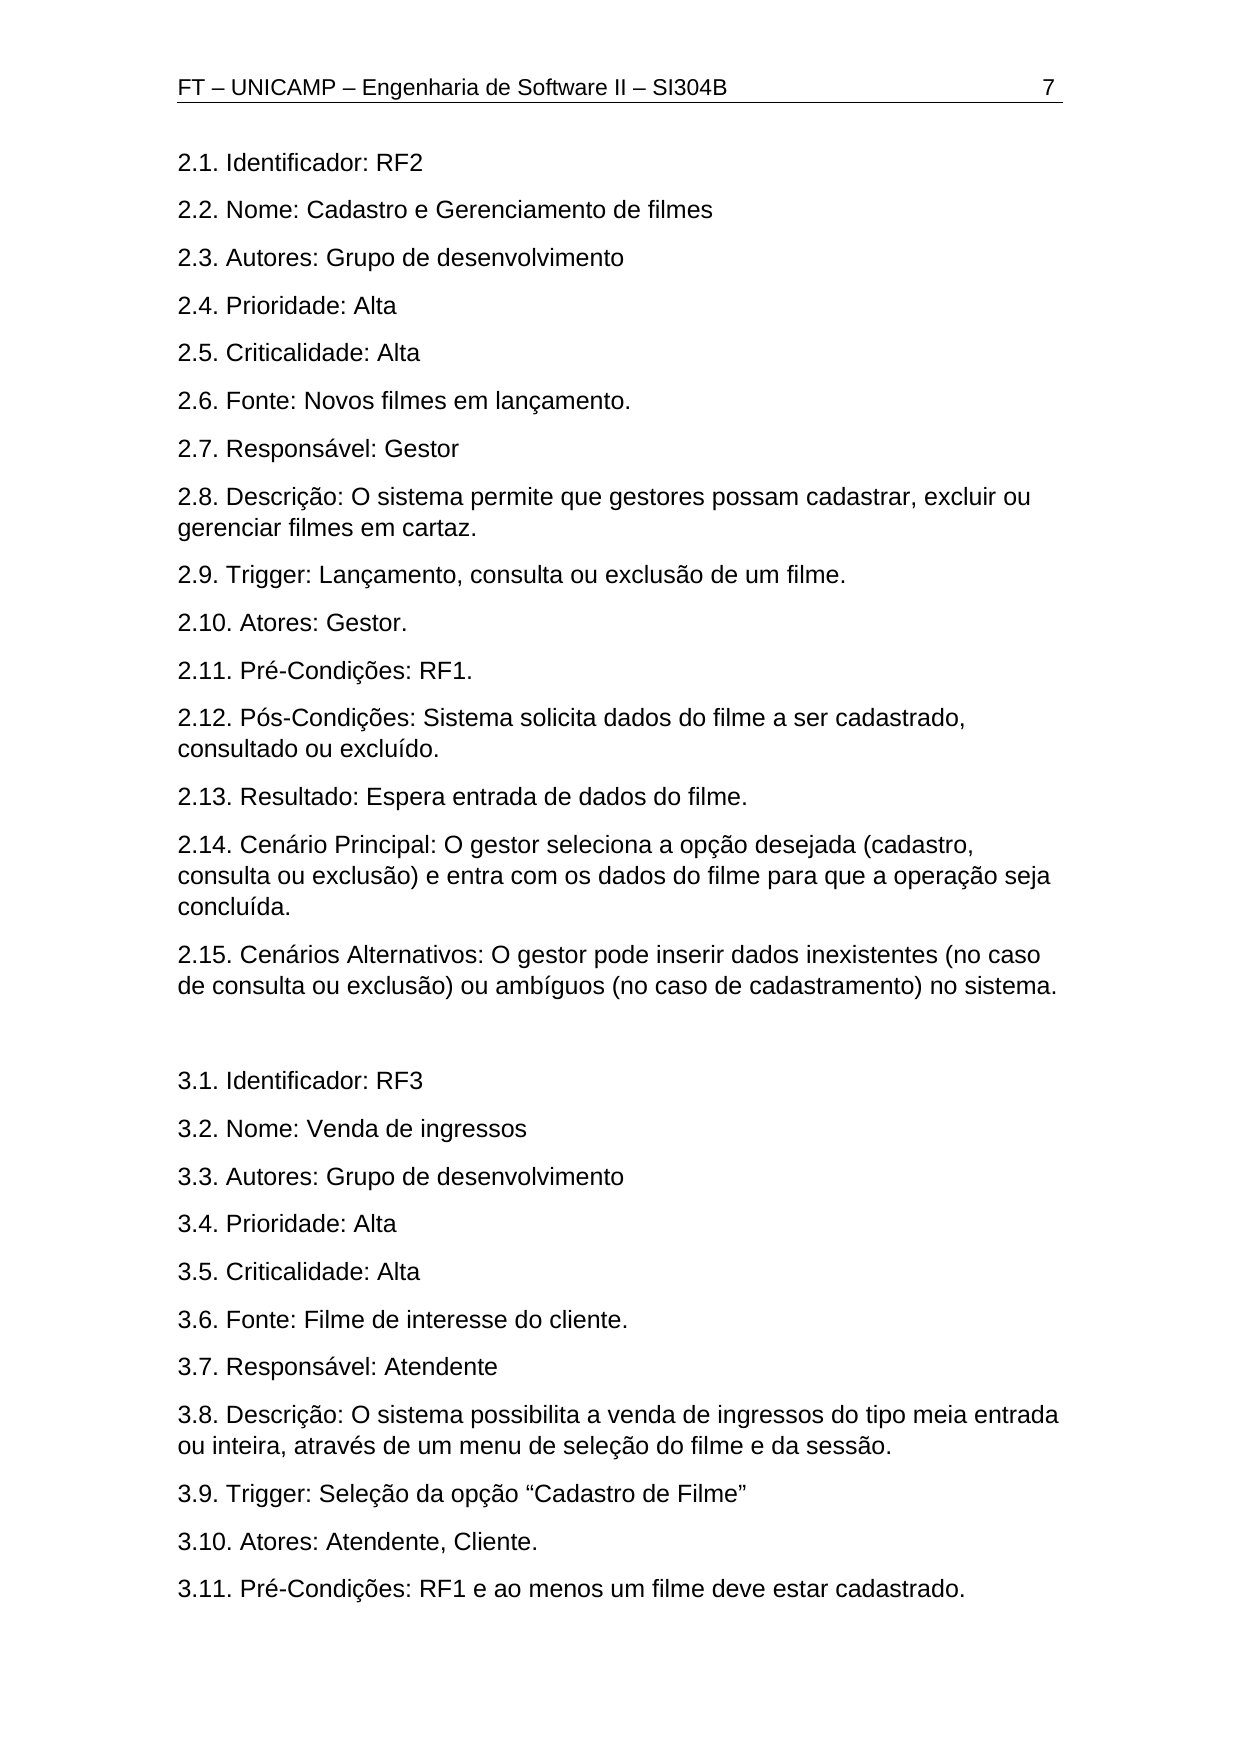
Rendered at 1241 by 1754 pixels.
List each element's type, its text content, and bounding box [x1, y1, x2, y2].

text 2.6. Fonte: Novos filmes em lançamento. [177, 386, 1063, 415]
text 2.9. Trigger: Lançamento, consulta ou exclusão de um filme. [177, 560, 1063, 589]
text 2.12. Pós-Condições: Sistema solicita dados do filme a ser cadastrado, consultado ou excluído. [177, 703, 1063, 763]
text 3.6. Fonte: Filme de interesse do cliente. [177, 1305, 1063, 1333]
text 3.9. Trigger: Seleção da opção “Cadastro de Filme” [177, 1479, 1063, 1508]
text 2.8. Descrição: O sistema permite que gestores possam cadastrar, excluir ou gerenciar filmes em cartaz. [177, 482, 1063, 541]
text 3.7. Responsável: Atendente [177, 1352, 1063, 1381]
text 2.2. Nome: Cadastro e Gerenciamento de filmes [177, 195, 1063, 224]
text 3.5. Criticalidade: Alta [177, 1257, 1063, 1286]
text 2.1. Identificador: RF2 [177, 148, 1063, 176]
text 2.3. Autores: Grupo de desenvolvimento [177, 243, 1063, 272]
text 3.8. Descrição: O sistema possibilita a venda de ingressos do tipo meia entrada ou inteira, através de um menu de seleção do filme e da sessão. [177, 1400, 1063, 1460]
text 2.4. Prioridade: Alta [177, 291, 1063, 319]
text 2.5. Criticalidade: Alta [177, 338, 1063, 367]
text 2.13. Resultado: Espera entrada de dados do filme. [177, 782, 1063, 811]
text 2.14. Cenário Principal: O gestor seleciona a opção desejada (cadastro, consulta ou exclusão) e entra com os dados do filme para que a operação seja concluída. [177, 830, 1063, 921]
text 2.7. Responsável: Gestor [177, 434, 1063, 463]
text 3.4. Prioridade: Alta [177, 1209, 1063, 1238]
text 2.15. Cenários Alternativos: O gestor pode inserir dados inexistentes (no caso de consulta ou exclusão) ou ambíguos (no caso de cadastramento) no sistema. [177, 940, 1063, 999]
text 2.10. Atores: Gestor. [177, 608, 1063, 637]
text 3.2. Nome: Venda de ingressos [177, 1114, 1063, 1143]
text 3.3. Autores: Grupo de desenvolvimento [177, 1162, 1063, 1190]
text 3.10. Atores: Atendente, Cliente. [177, 1527, 1063, 1555]
text 2.11. Pré-Condições: RF1. [177, 656, 1063, 684]
text 3.1. Identificador: RF3 [177, 1066, 1063, 1095]
text 3.11. Pré-Condições: RF1 e ao menos um filme deve estar cadastrado. [177, 1574, 1063, 1603]
